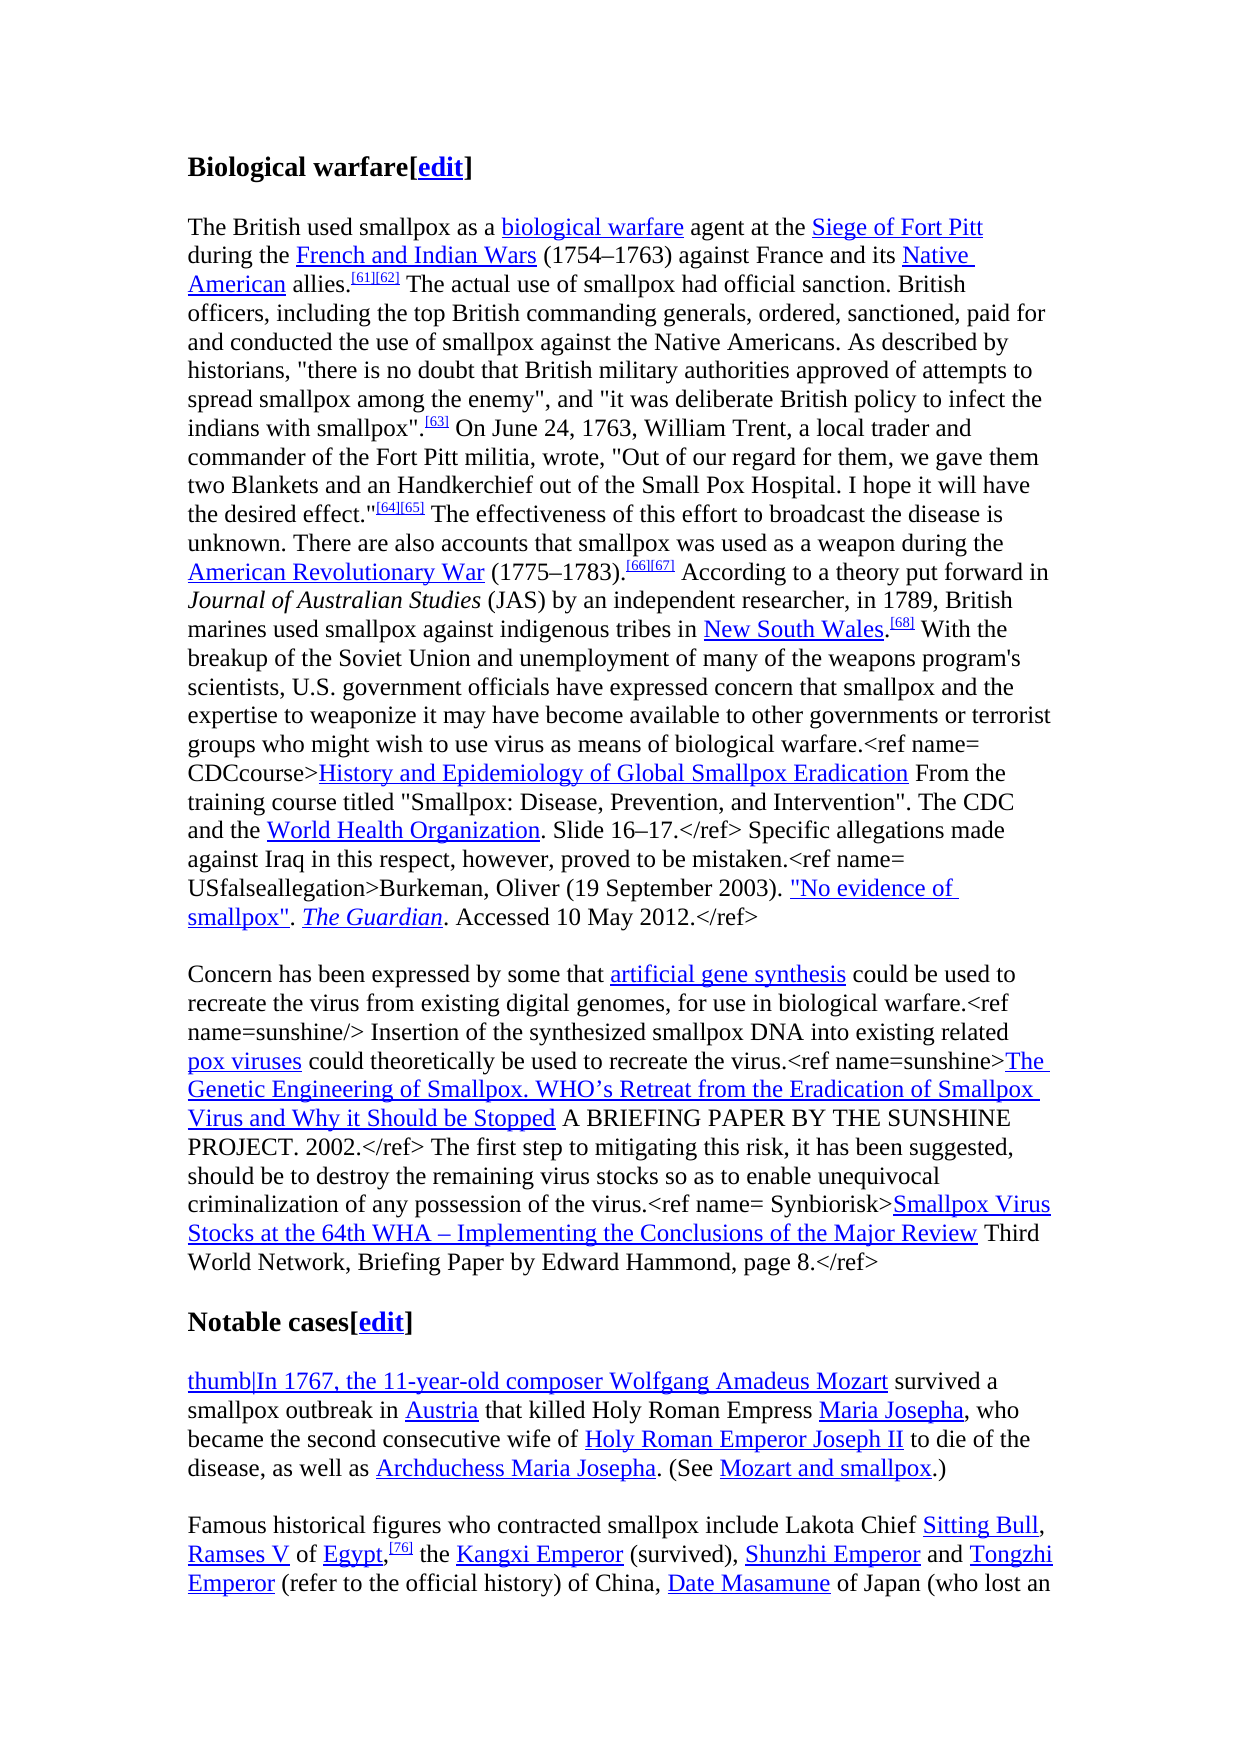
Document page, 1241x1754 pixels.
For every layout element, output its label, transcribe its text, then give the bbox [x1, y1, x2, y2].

text The British used smallpox as a biological warfare agent at the Siege of Fort Pitt during the French and Indian Wars (1754–1763) against France and its Native American allies.[61][62] The actual use of smallpox had official sanction. British officers, including the top British commanding generals, ordered, sanctioned, paid for and conducted the use of smallpox against the Native Americans. As described by historians, "there is no doubt that British military authorities approved of attempts to spread smallpox among the enemy", and "it was deliberate British policy to infect the indians with smallpox".[63] On June 24, 1763, William Trent, a local trader and commander of the Fort Pitt militia, wrote, "Out of our regard for them, we gave them two Blankets and an Handkerchief out of the Small Pox Hospital. I hope it will have the desired effect."[64][65] The effectiveness of this effort to broadcast the disease is unknown. There are also accounts that smallpox was used as a weapon during the American Revolutionary War (1775–1783).[66][67] According to a theory put forward in Journal of Australian Studies (JAS) by an independent researcher, in 1789, British marines used smallpox against indigenous tribes in New South Wales.[68] With the breakup of the Soviet Union and unemployment of many of the weapons program's scientists, U.S. government officials have expressed concern that smallpox and the expertise to weaponize it may have become available to other governments or terrorist groups who might wish to use virus as means of biological warfare.<ref name= CDCcourse>History and Epidemiology of Global Smallpox Eradication From the training course titled "Smallpox: Disease, Prevention, and Intervention". The CDC and the World Health Organization. Slide 16–17.</ref> Specific allegations made against Iraq in this respect, however, proved to be mistaken.<ref name= USfalseallegation>Burkeman, Oliver (19 September 2003). "No evidence of smallpox". The Guardian. Accessed 10 May 2012.</ref> [187, 212, 1053, 930]
text thumb|In 1767, the 11-year-old composer Wolfgang Amadeus Mozart survived a smallpox outbreak in Austria that killed Holy Roman Empress Maria Josepha, who became the second consecutive wife of Holy Roman Emperor Joseph II to die of the disease, as well as Archduchess Maria Josepha. (See Mozart and smallpox.) [187, 1366, 1053, 1481]
subtitle Notable cases[edit] [187, 1305, 1053, 1337]
text Concern has been expressed by some that artificial gene synthesis could be used to recreate the virus from existing digital genomes, for use in biological warfare.<ref name=sunshine/> Insertion of the synthesized smallpox DNA into existing related pox viruses could theoretically be used to recreate the virus.<ref name=sunshine>The Genetic Engineering of Smallpox. WHO’s Retreat from the Eradication of Smallpox Virus and Why it Should be Stopped A BRIEFING PAPER BY THE SUNSHINE PROJECT. 2002.</ref> The first step to mitigating this risk, it has been suggested, should be to destroy the remaining virus stocks so as to enable unequivocal criminalization of any possession of the virus.<ref name= Synbiorisk>Smallpox Virus Stocks at the 64th WHA – Implementing the Conclusions of the Major Review Third World Network, Briefing Paper by Edward Hammond, page 8.</ref> [187, 959, 1053, 1276]
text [187, 1511, 1053, 1597]
subtitle Biological warfare[edit] [187, 150, 1053, 182]
